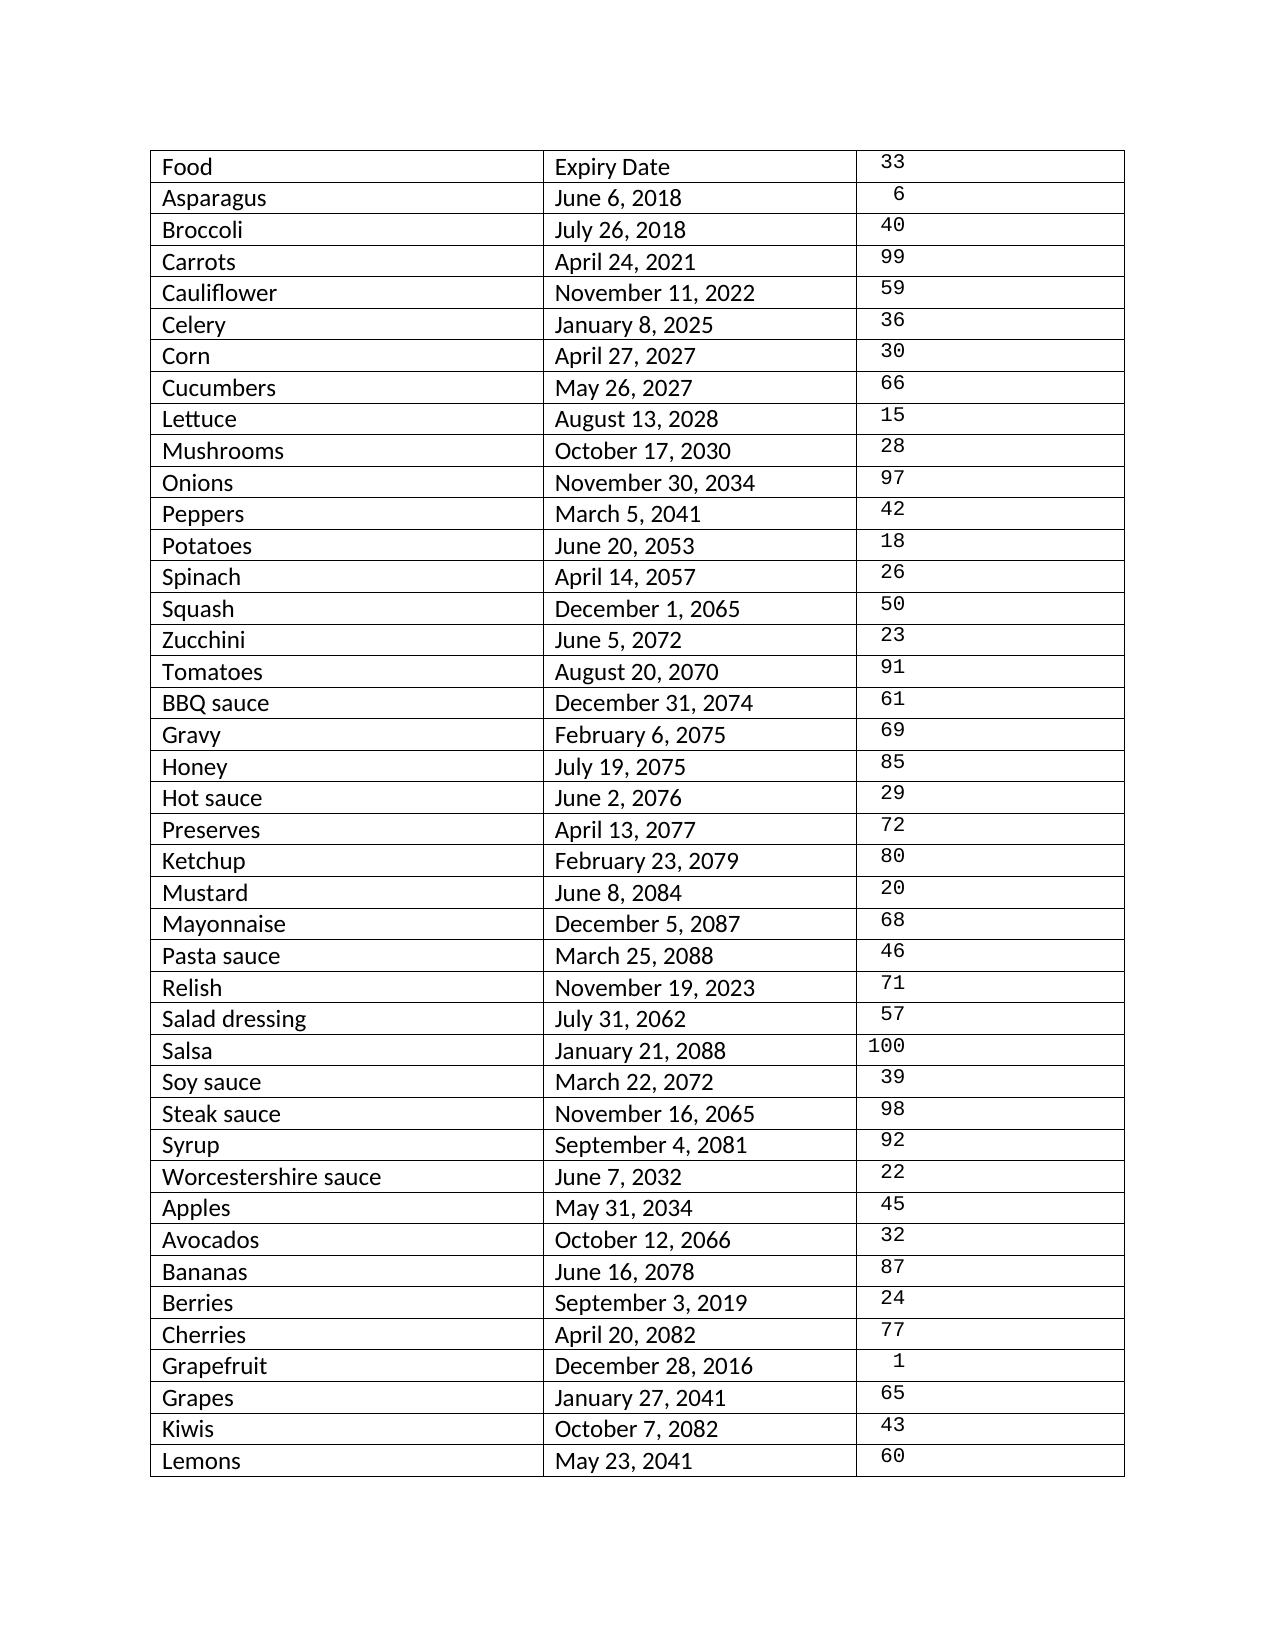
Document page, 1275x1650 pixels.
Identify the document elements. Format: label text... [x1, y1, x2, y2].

table_cell 45 [857, 1193, 1124, 1223]
table_cell 69 [857, 719, 1124, 750]
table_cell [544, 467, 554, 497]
table_cell 85 [857, 751, 1124, 781]
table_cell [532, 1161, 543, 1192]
table_cell 18 [857, 530, 1124, 560]
table_cell 1 [857, 1350, 1124, 1381]
table_cell 39 [857, 1066, 1124, 1097]
table_cell 32 [857, 1224, 1124, 1255]
table_cell 40 [857, 214, 1124, 245]
table_cell 77 [857, 1319, 1124, 1349]
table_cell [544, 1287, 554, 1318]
table_cell 80 [857, 845, 1124, 876]
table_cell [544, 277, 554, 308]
table_cell 20 [857, 877, 1124, 907]
table_cell 71 [857, 972, 1124, 1002]
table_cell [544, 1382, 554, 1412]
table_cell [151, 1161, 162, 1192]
table_cell 97 [857, 467, 1124, 497]
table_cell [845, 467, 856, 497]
table_cell 68 [857, 909, 1124, 939]
table_cell 50 [857, 593, 1124, 623]
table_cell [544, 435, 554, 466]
table_header 33 [857, 151, 1124, 182]
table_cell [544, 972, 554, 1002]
table_cell 98 [857, 1098, 1124, 1128]
table_cell 36 [857, 309, 1124, 339]
table_cell 29 [857, 782, 1124, 813]
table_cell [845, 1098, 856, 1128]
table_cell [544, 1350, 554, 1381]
table_cell 91 [857, 656, 1124, 687]
table_cell 92 [857, 1130, 1124, 1160]
table_cell 22 [857, 1161, 1124, 1192]
table_cell 59 [857, 277, 1124, 308]
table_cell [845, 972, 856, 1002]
table_cell 23 [857, 625, 1124, 655]
table_cell 65 [857, 1382, 1124, 1412]
table_cell 57 [857, 1003, 1124, 1034]
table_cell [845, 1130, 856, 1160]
table_cell 24 [857, 1287, 1124, 1318]
table_cell 46 [857, 940, 1124, 971]
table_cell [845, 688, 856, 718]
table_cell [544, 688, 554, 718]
table_cell 61 [857, 688, 1124, 718]
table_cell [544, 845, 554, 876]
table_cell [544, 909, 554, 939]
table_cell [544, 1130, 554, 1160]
table_cell 87 [857, 1256, 1124, 1286]
table_cell 43 [857, 1414, 1124, 1444]
table_cell 66 [857, 372, 1124, 402]
table_cell 42 [857, 498, 1124, 529]
table_cell 30 [857, 340, 1124, 371]
table_cell 60 [857, 1445, 1124, 1476]
table_cell 100 [857, 1035, 1124, 1065]
table_cell 6 [857, 183, 1124, 213]
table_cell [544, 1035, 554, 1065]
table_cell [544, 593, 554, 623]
table_cell 28 [857, 435, 1124, 466]
table_cell 72 [857, 814, 1124, 844]
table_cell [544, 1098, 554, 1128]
table_cell 99 [857, 246, 1124, 276]
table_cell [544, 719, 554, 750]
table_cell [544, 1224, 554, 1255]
table_cell 26 [857, 561, 1124, 592]
table_cell 15 [857, 404, 1124, 434]
